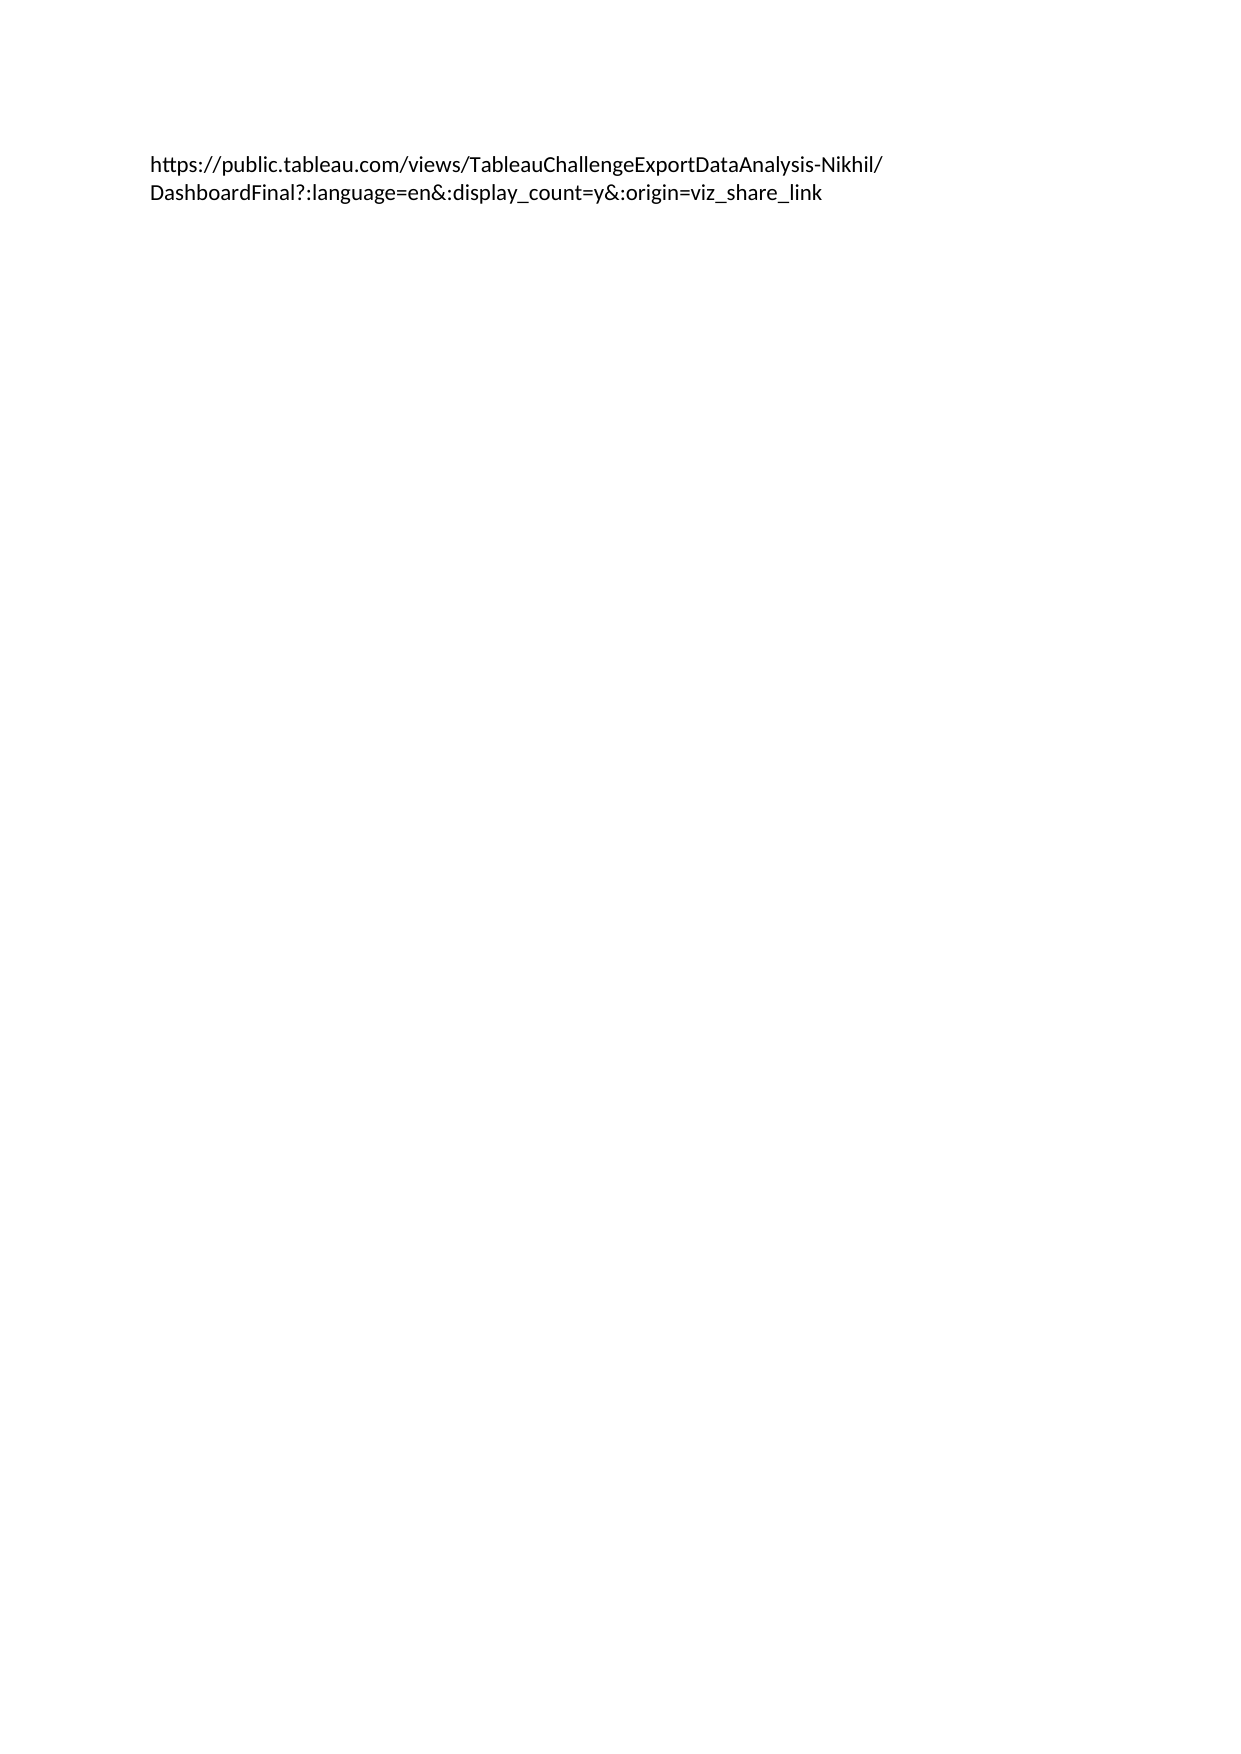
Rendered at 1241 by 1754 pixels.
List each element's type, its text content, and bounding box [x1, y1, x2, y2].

text https://public.tableau.com/views/TableauChallengeExportDataAnalysis-Nikhil/DashboardFinal?:language=en&:display_count=y&:origin=viz_share_link [150, 150, 1090, 206]
